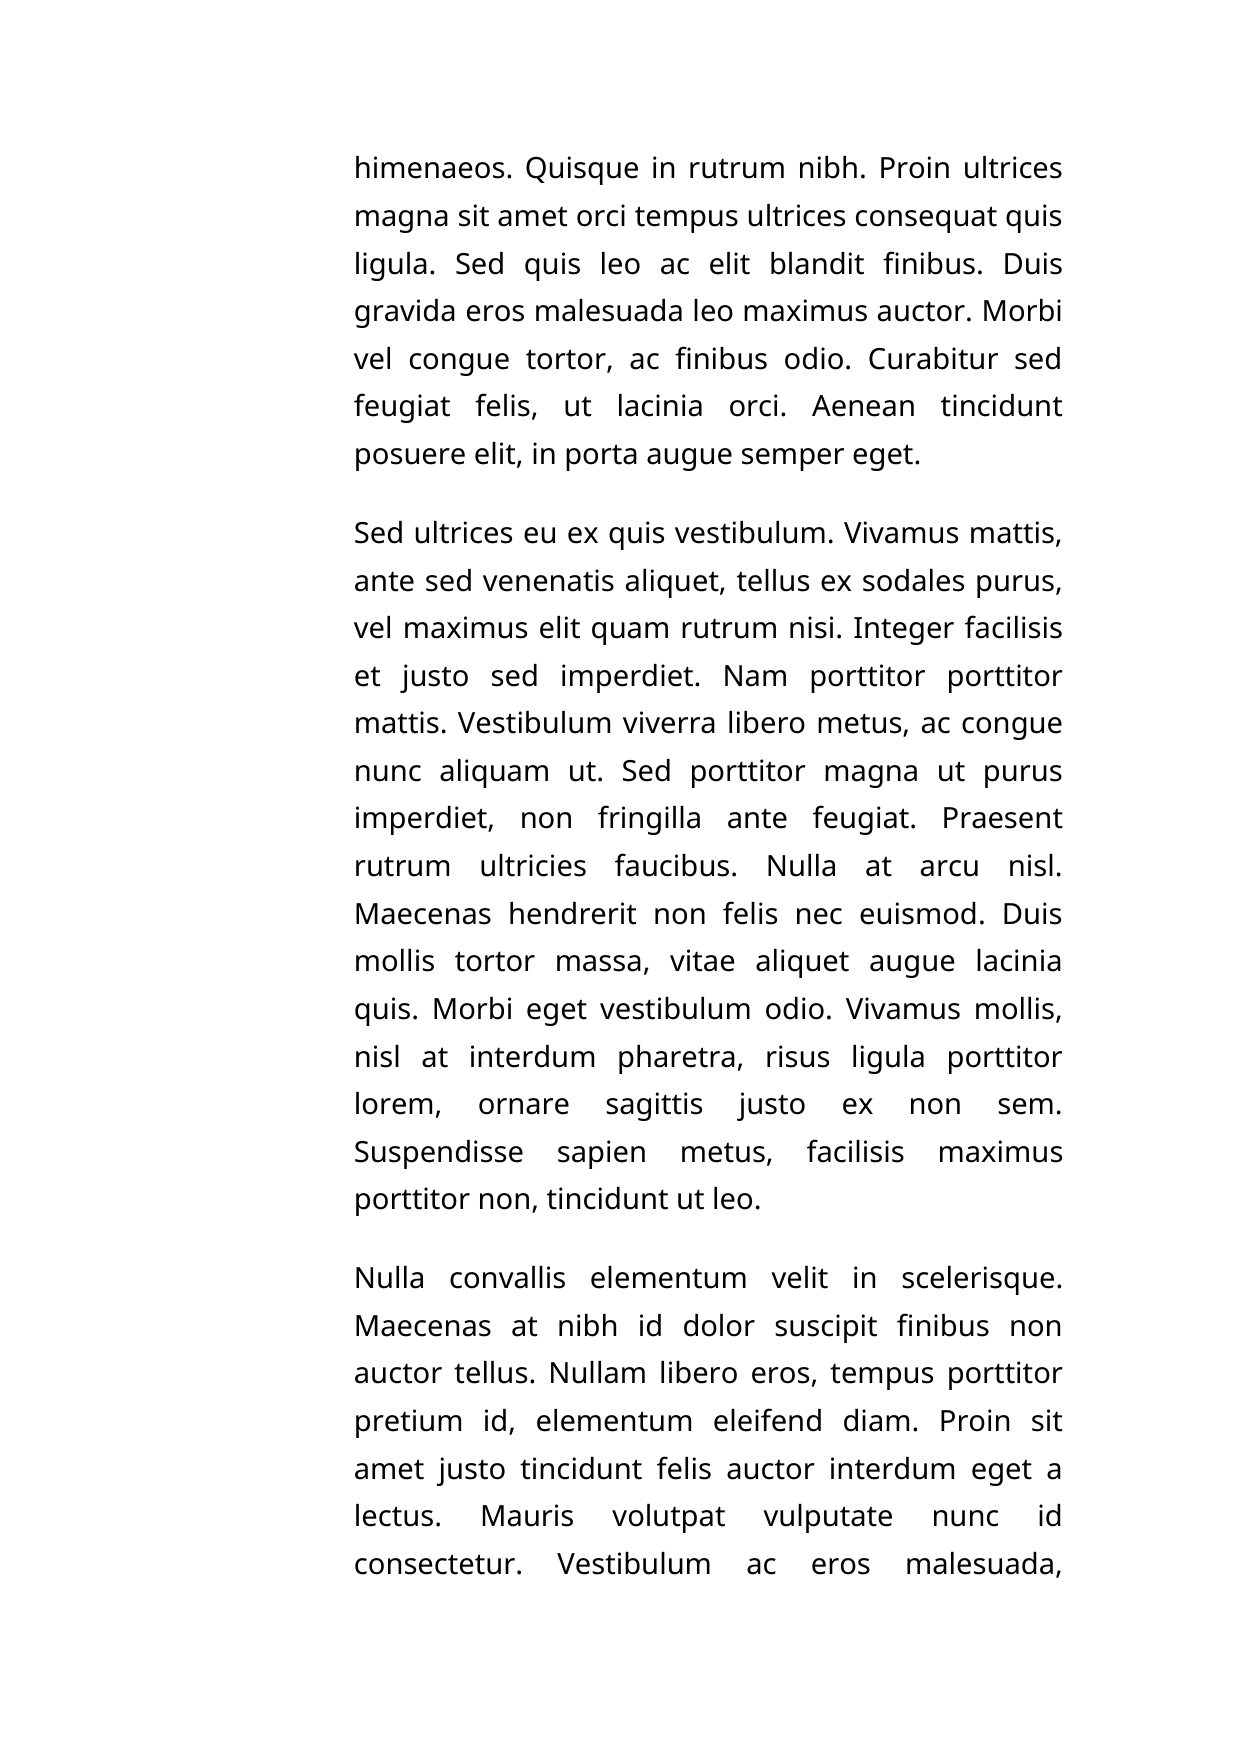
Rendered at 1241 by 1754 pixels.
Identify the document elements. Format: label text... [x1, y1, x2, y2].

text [354, 1257, 1064, 1583]
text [354, 148, 1064, 473]
text Sed ultrices eu ex quis vestibulum. Vivamus mattis, ante sed venenatis aliquet, tellus ex sodales purus, vel maximus elit quam rutrum nisi. Integer facilisis et justo sed imperdiet. Nam porttitor porttitor mattis. Vestibulum viverra libero metus, ac congue nunc aliquam ut. Sed porttitor magna ut purus imperdiet, non fringilla ante feugiat. Praesent rutrum ultricies faucibus. Nulla at arcu nisl. Maecenas hendrerit non felis nec euismod. Duis mollis tortor massa, vitae aliquet augue lacinia quis. Morbi eget vestibulum odio. Vivamus mollis, nisl at interdum pharetra, risus ligula porttitor lorem, ornare sagittis justo ex non sem. Suspendisse sapien metus, facilisis maximus porttitor non, tincidunt ut leo. [354, 512, 1064, 1218]
